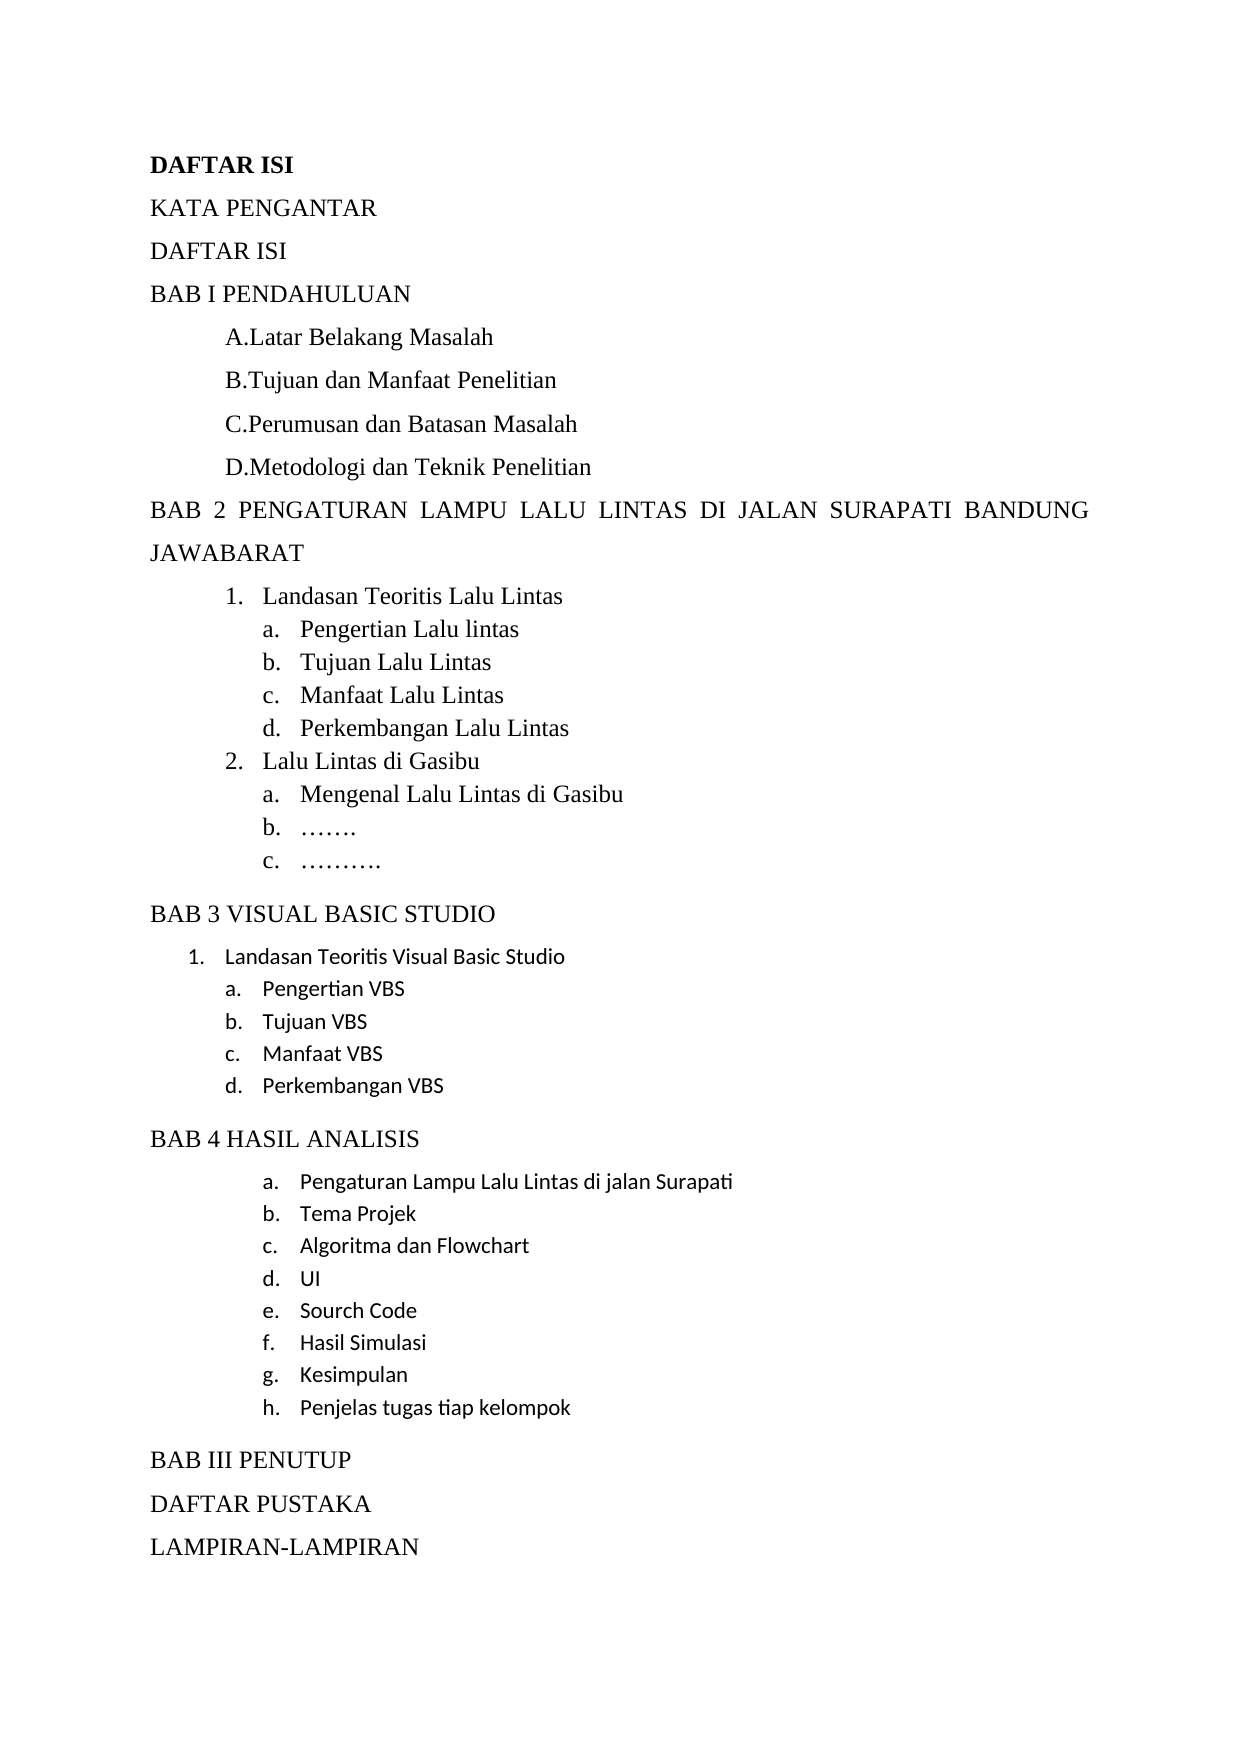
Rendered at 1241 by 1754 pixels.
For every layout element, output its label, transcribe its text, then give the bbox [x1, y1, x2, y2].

text BAB I PENDAHULUAN [150, 279, 1090, 308]
list Manfaat Lalu Lintas [262, 680, 1090, 709]
text LAMPIRAN-LAMPIRAN [150, 1532, 1090, 1561]
text KATA PENGANTAR [150, 193, 1090, 222]
list Manfaat VBS [225, 1039, 1090, 1067]
text BAB III PENUTUP [150, 1446, 1090, 1474]
list Perkembangan VBS [225, 1071, 1090, 1099]
list Landasan Teoritis Lalu Lintas [225, 581, 1090, 610]
list UI [262, 1264, 1090, 1292]
list Hasil Simulasi [262, 1328, 1090, 1356]
list Tujuan VBS [225, 1007, 1090, 1035]
text C.Perumusan dan Batasan Masalah [150, 409, 1090, 437]
list Tema Projek [262, 1199, 1090, 1227]
list Mengenal Lalu Lintas di Gasibu [262, 779, 1090, 808]
text D.Metodologi dan Teknik Penelitian [150, 452, 1090, 481]
list Tujuan Lalu Lintas [262, 647, 1090, 676]
list ………. [262, 845, 1090, 874]
list ……. [262, 812, 1090, 841]
list Algoritma dan Flowchart [262, 1232, 1090, 1260]
list Pengertian Lalu lintas [262, 614, 1090, 643]
text DAFTAR ISI [150, 236, 1090, 265]
text BAB 4 HASIL ANALISIS [150, 1124, 1090, 1153]
text DAFTAR ISI [150, 150, 1090, 179]
list Perkembangan Lalu Lintas [262, 713, 1090, 742]
list Pengertian VBS [225, 974, 1090, 1003]
list Penjelas tugas tiap kelompok [262, 1393, 1090, 1421]
text DAFTAR PUSTAKA [150, 1489, 1090, 1517]
text B.Tujuan dan Manfaat Penelitian [150, 366, 1090, 394]
text A.Latar Belakang Masalah [150, 322, 1090, 351]
list Pengaturan Lampu Lalu Lintas di jalan Surapati [262, 1167, 1090, 1195]
list Sourch Code [262, 1296, 1090, 1324]
text BAB 2 PENGATURAN LAMPU LALU LINTAS DI JALAN SURAPATI BANDUNG JAWABARAT [150, 495, 1090, 567]
list Kesimpulan [262, 1360, 1090, 1388]
list Landasan Teoritis Visual Basic Studio [187, 942, 1090, 970]
list Lalu Lintas di Gasibu [225, 746, 1090, 775]
text BAB 3 VISUAL BASIC STUDIO [150, 899, 1090, 928]
